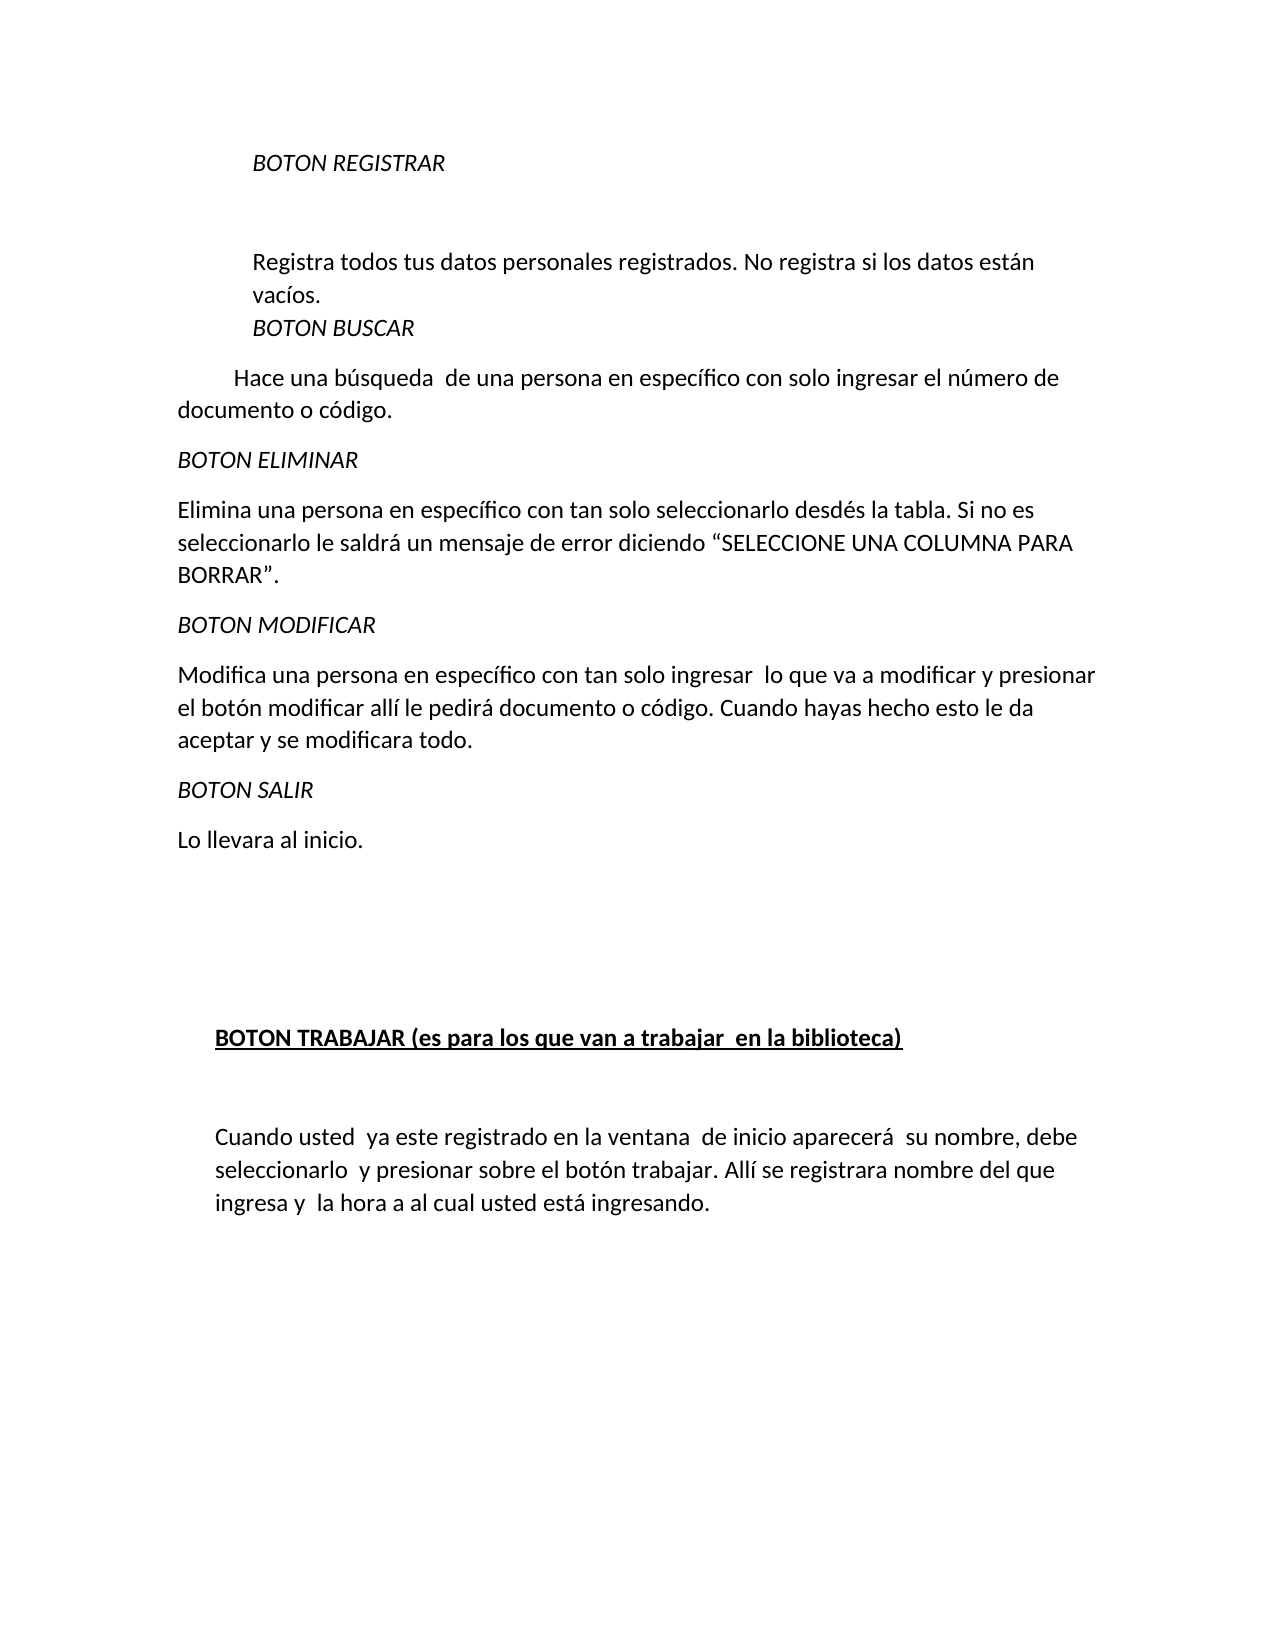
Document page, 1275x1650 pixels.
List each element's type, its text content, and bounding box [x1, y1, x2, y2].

text BOTON TRABAJAR (es para los que van a trabajar en la biblioteca) [215, 1022, 1098, 1053]
text BOTON ELIMINAR [177, 444, 1098, 475]
text Lo llevara al inicio. [177, 824, 1098, 854]
text Modifica una persona en específico con tan solo ingresar lo que va a modificar y presionar el botón modificar allí le pedirá documento o código. Cuando hayas hecho esto le da aceptar y se modificara todo. [177, 659, 1098, 755]
text Cuando usted ya este registrado en la ventana de inicio aparecerá su nombre, debe seleccionarlo y presionar sobre el botón trabajar. Allí se registrara nombre del que ingresa y la hora a al cual usted está ingresando. [215, 1121, 1098, 1218]
text Elimina una persona en específico con tan solo seleccionarlo desdés la tabla. Si no es seleccionarlo le saldrá un mensaje de error diciendo “SELECCIONE UNA COLUMNA PARA BORRAR”. [177, 494, 1098, 590]
list BOTON REGISTRAR [252, 148, 1098, 178]
list BOTON BUSCAR [252, 312, 1098, 343]
text BOTON SALIR [177, 774, 1098, 805]
list Registra todos tus datos personales registrados. No registra si los datos están vacíos. [252, 246, 1098, 310]
text Hace una búsqueda de una persona en específico con solo ingresar el número de documento o código. [177, 362, 1098, 425]
text BOTON MODIFICAR [177, 609, 1098, 640]
